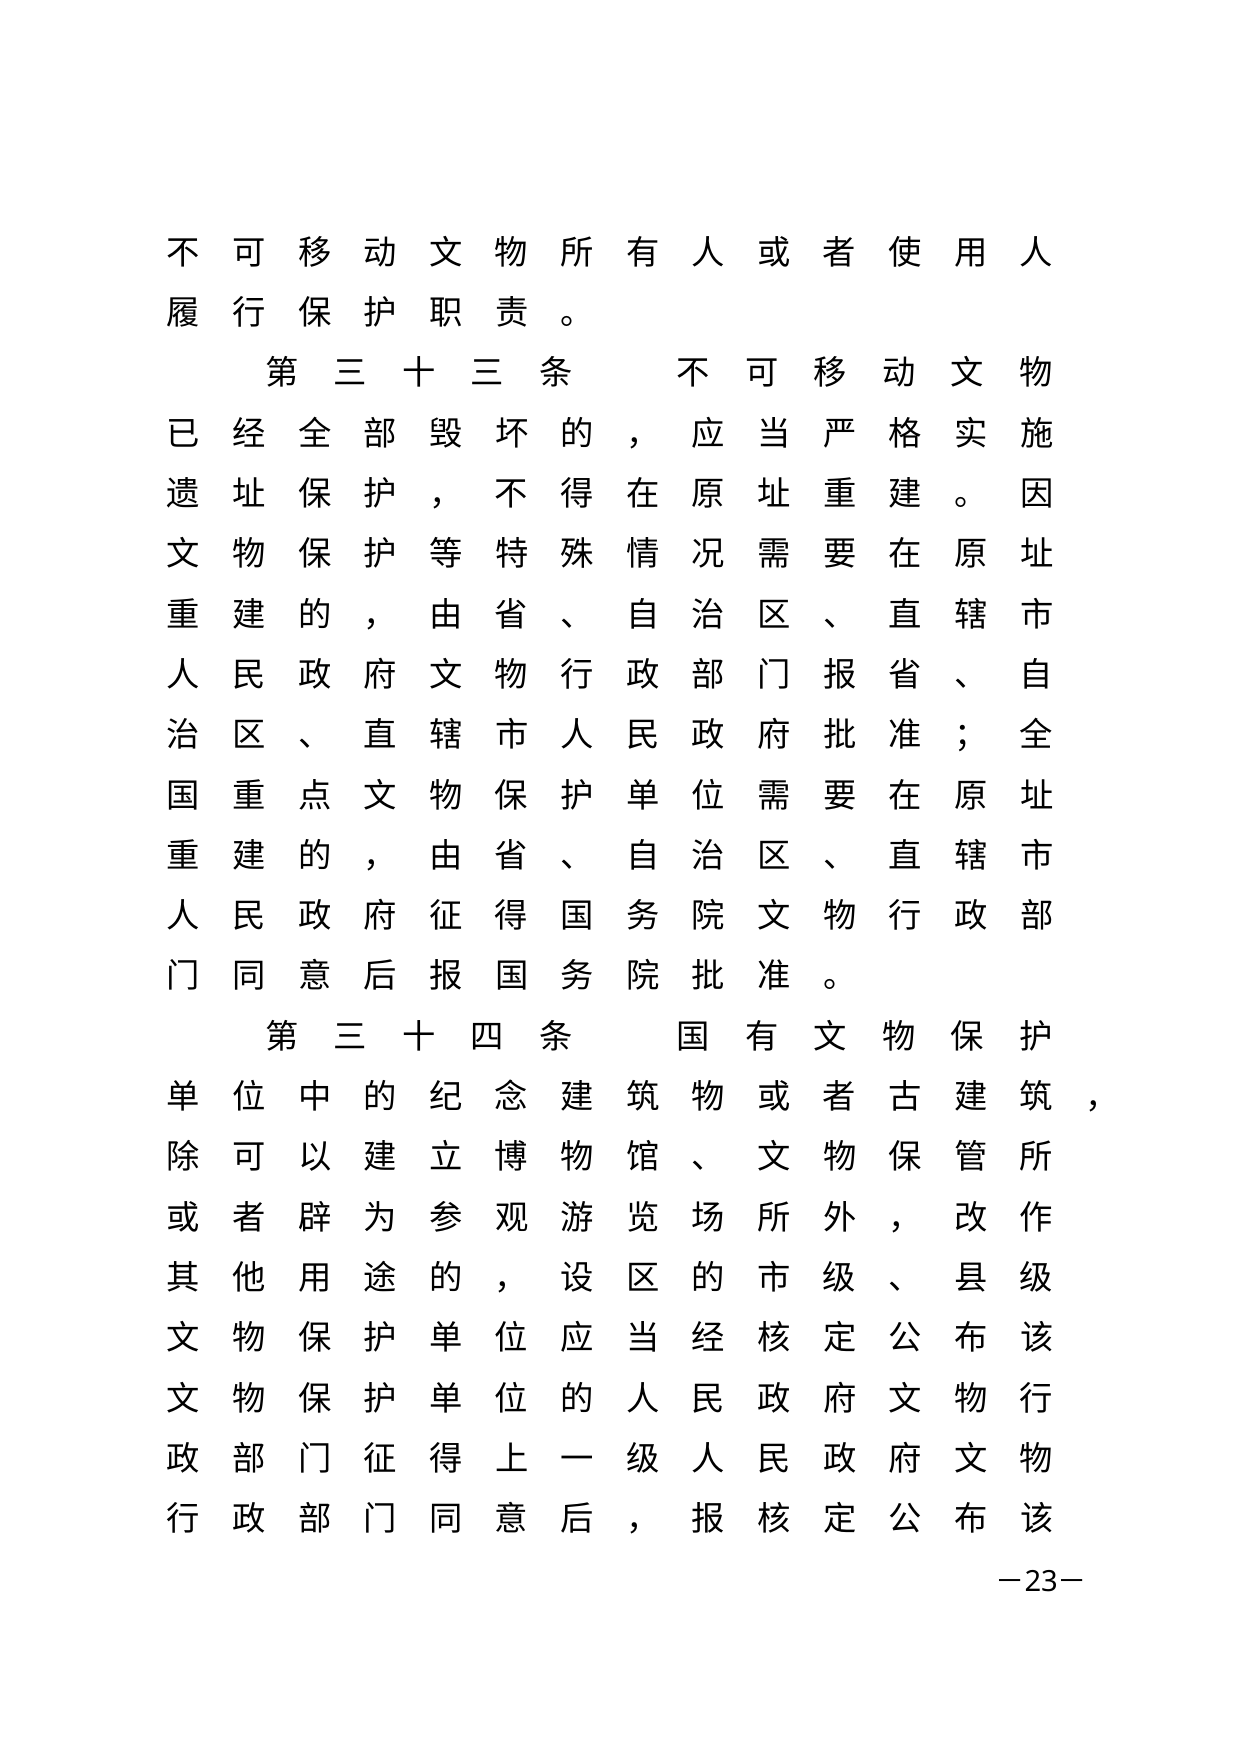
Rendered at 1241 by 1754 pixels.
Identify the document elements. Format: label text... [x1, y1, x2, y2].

text 第三十三条 不可移动文物已经全部毁坏的，应当严格实施遗址保护，不得在原址重建。因文物保护等特殊情况需要在原址重建的，由省、自治区、直辖市人民政府文物行政部门报省、自治区、直辖市人民政府批准；全国重点文物保护单位需要在原址重建的，由省、自治区、直辖市人民政府征得国务院文物行政部门同意后报国务院批准。 [167, 340, 1085, 1003]
text 县级以上人民政府文物行政部门应当加强对不可移动文物保护的监督检查，及时发现问题隐患，防范安全风险，并督促指导不可移动文物所有人或者使用人履行保护职责。 [167, 219, 1085, 340]
